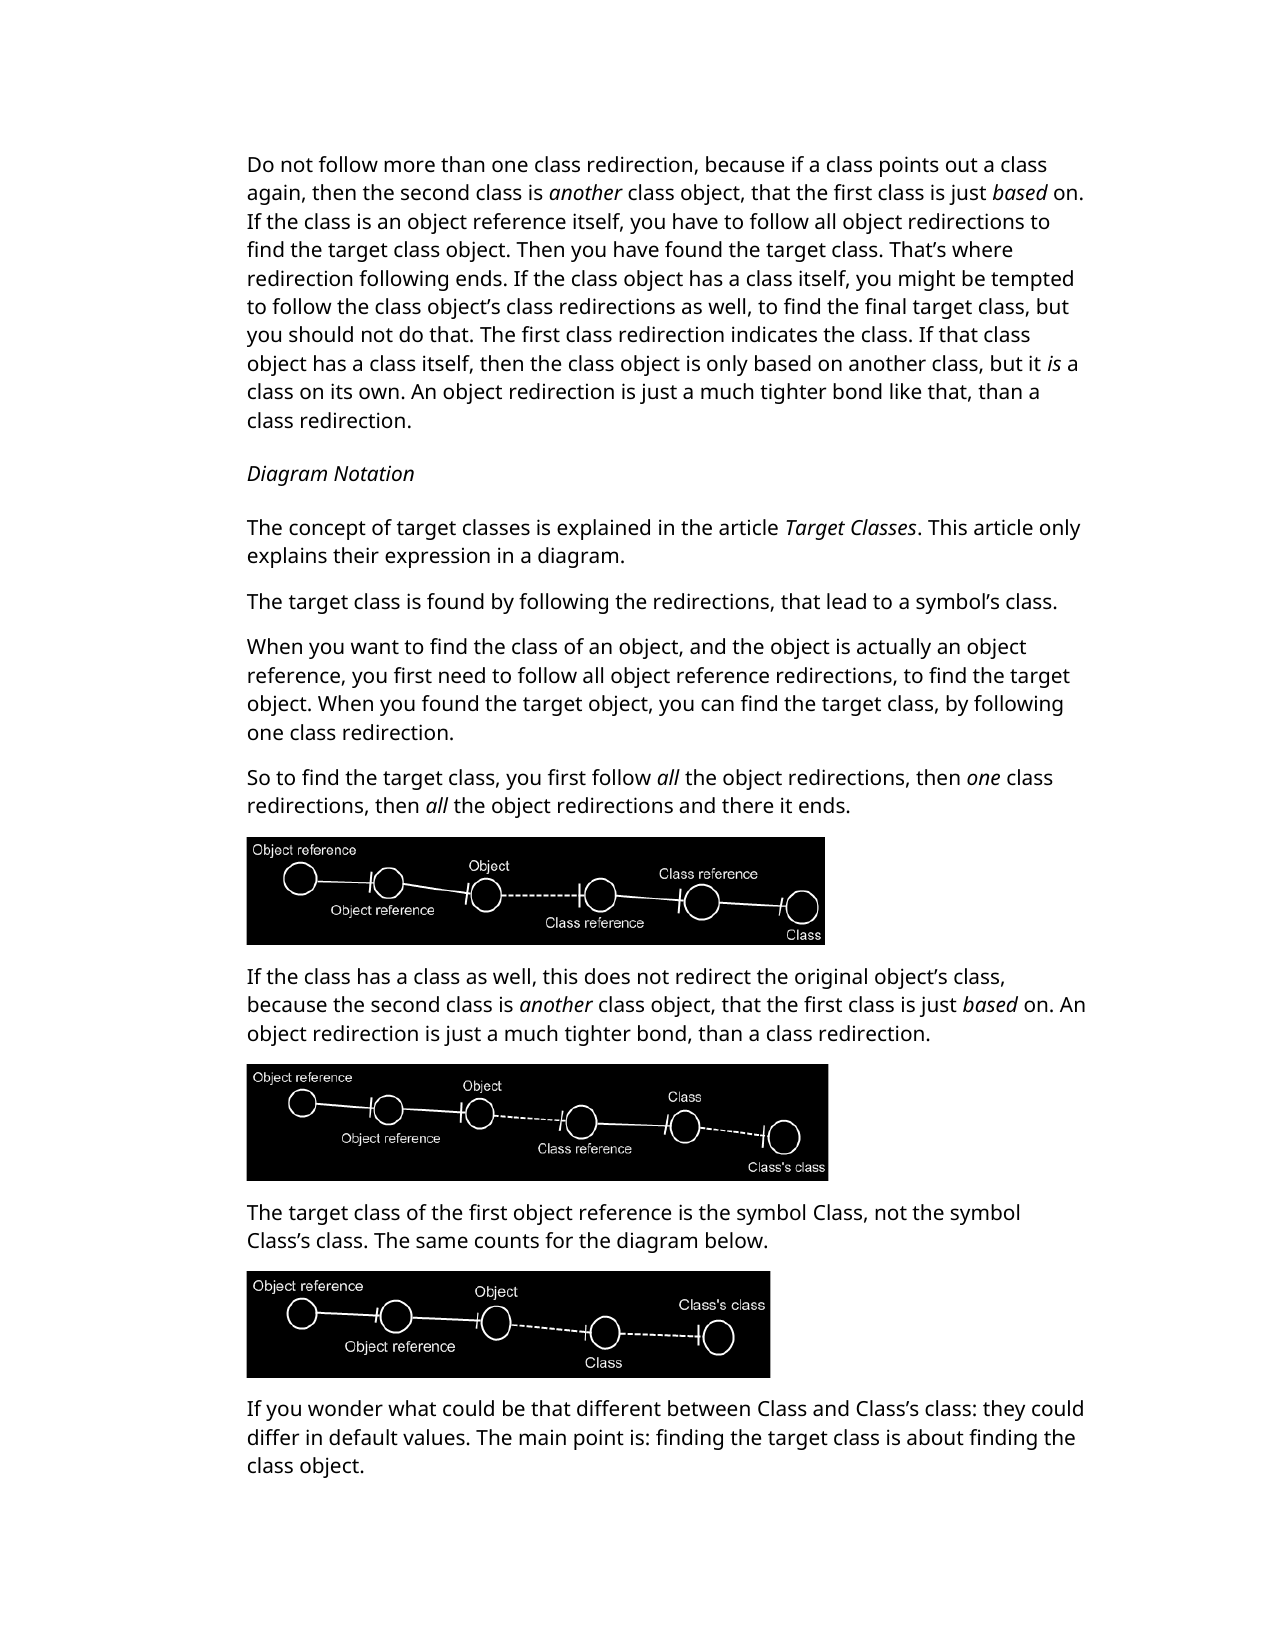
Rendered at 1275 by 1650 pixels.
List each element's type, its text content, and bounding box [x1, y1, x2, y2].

text So to find the target class, you first follow all the object redirections, then one class redirections, then all the object redirections and there it ends. [247, 763, 1087, 820]
text If the class has a class as well, this does not redirect the original object’s class, because the second class is another class object, that the first class is just based on. An object redirection is just a much tighter bond, than a class redirection. [247, 962, 1087, 1047]
text If you wonder what could be that different between Class and Class’s class: they could differ in default values. The main point is: finding the target class is about finding the class object. [247, 1394, 1087, 1480]
text The target class is found by following the redirections, that lead to a symbol’s class. [247, 587, 1087, 615]
text Do not follow more than one class redirection, because if a class points out a class again, then the second class is another class object, that the first class is just based on. If the class is an object reference itself, you have to follow all object redirections to find the target class object. Then you have found the target class. That’s where redirection following ends. If the class object has a class itself, you might be tempted to follow the class object’s class redirections as well, to find the final target class, but you should not do that. The first class redirection indicates the class. If that class object has a class itself, then the class object is only based on another class, but it is a class on its own. An object redirection is just a much tighter bond like that, than a class redirection. [247, 150, 1087, 434]
subtitle Diagram Notation [247, 459, 1087, 488]
text When you want to find the class of an object, and the object is actually an object reference, you first need to follow all object reference redirections, to find the target object. When you found the target object, you can find the target class, by following one class redirection. [247, 632, 1087, 746]
text The target class of the first object reference is the symbol Class, not the symbol Class’s class. The same counts for the diagram below. [247, 1198, 1087, 1254]
text The concept of target classes is explained in the article Target Classes. This article only explains their expression in a diagram. [247, 513, 1087, 570]
picture [246, 1271, 771, 1378]
picture [246, 1064, 829, 1181]
picture [246, 837, 825, 945]
